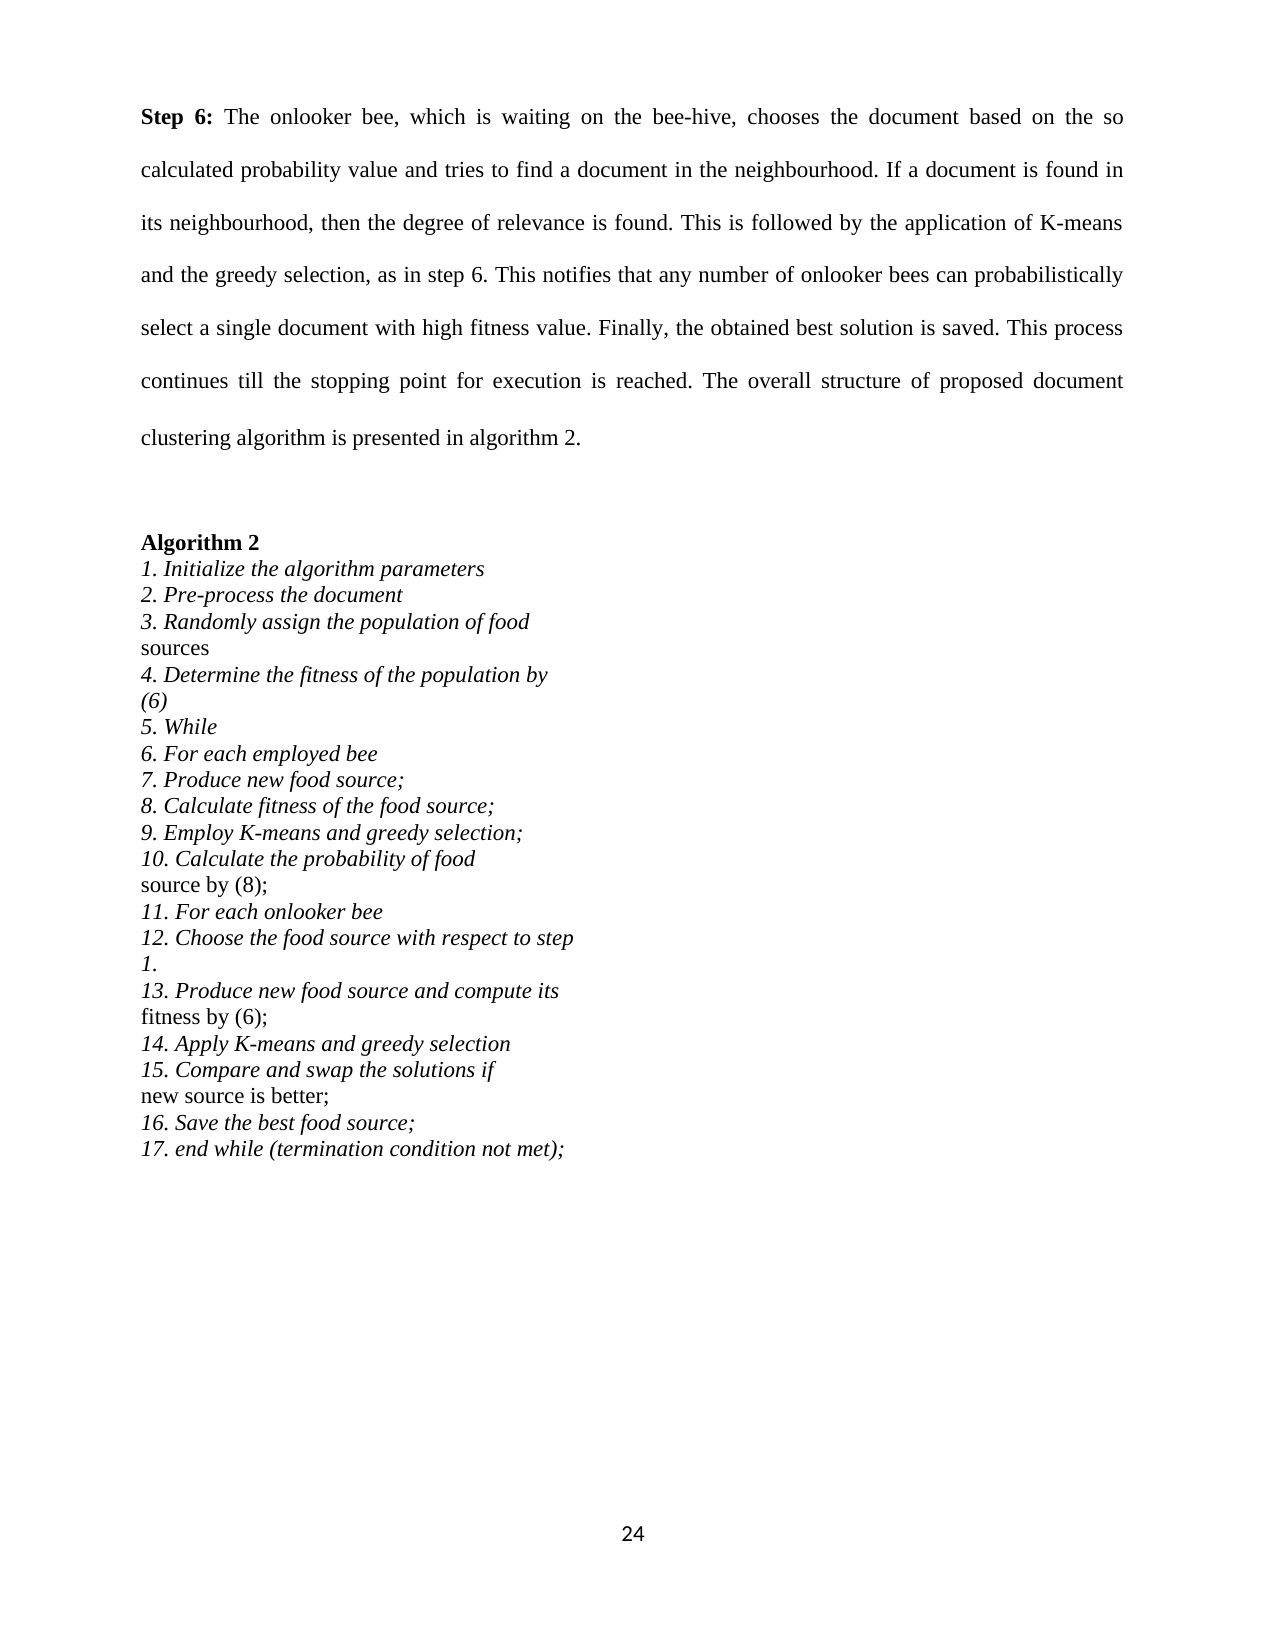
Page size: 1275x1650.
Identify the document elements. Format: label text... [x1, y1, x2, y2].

table_cell 1. Initialize the algorithm parameters 2. Pre-process the document 3. Randomly assign the population of food sources 4. Determine the fitness of the population by (6) 5. While 6. For each employed bee 7. Produce new food source; 8. Calculate fitness of the food source; 9. Employ K-means and greedy selection; 10. Calculate the probability of food source by (8); 11. For each onlooker bee 12. Choose the food source with respect to step 1. 13. Produce new food source and compute its fitness by (6); 14. Apply K-means and greedy selection 15. Compare and swap the solutions if new source is better; 16. Save the best food source; 17. end while (termination condition not met); [129, 555, 591, 1161]
text Step 6: The onlooker bee, which is waiting on the bee-hive, chooses the document based on the so calculated probability value and tries to find a document in the neighbourhood. If a document is found in its neighbourhood, then the degree of relevance is found. This is followed by the application of K-means and the greedy selection, as in step 6. This notifies that any number of onlooker bees can probabilistically select a single document with high fitness value. Finally, the obtained best solution is saved. This process continues till the stopping point for execution is reached. The overall structure of proposed document clustering algorithm is presented in algorithm 2. [141, 103, 1125, 451]
table_header Algorithm 2 [129, 529, 591, 555]
